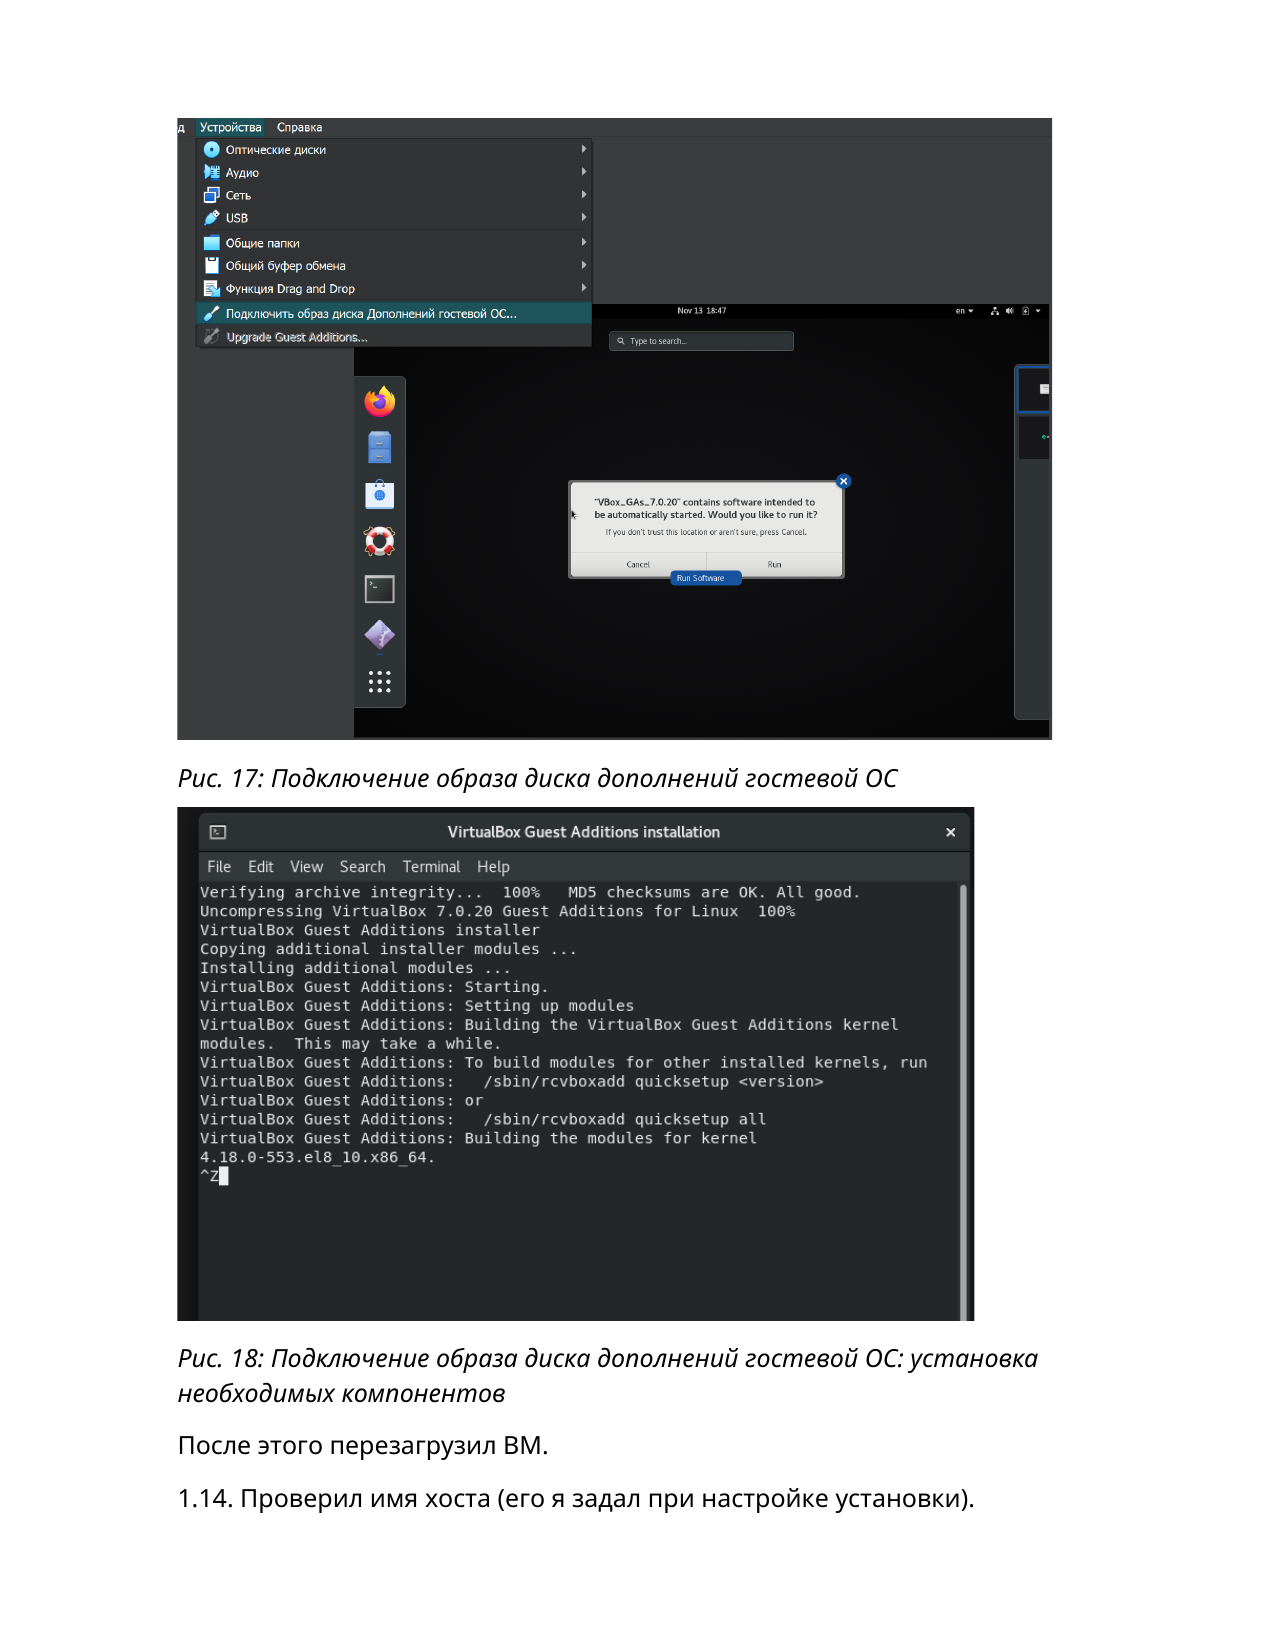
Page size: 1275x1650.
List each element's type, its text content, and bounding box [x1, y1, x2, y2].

picture [177, 807, 975, 1321]
picture [177, 118, 1053, 740]
text Рис. 17: Подключение образа диска дополнений гостевой ОС [177, 761, 1186, 795]
text После этого перезагрузил ВМ. [177, 1428, 1186, 1462]
text 1.14. Проверил имя хоста (его я задал при настройке установки). [177, 1481, 1186, 1515]
text Рис. 18: Подключение образа диска дополнений гостевой ОС: установка необходимых компонентов [177, 1341, 1186, 1409]
